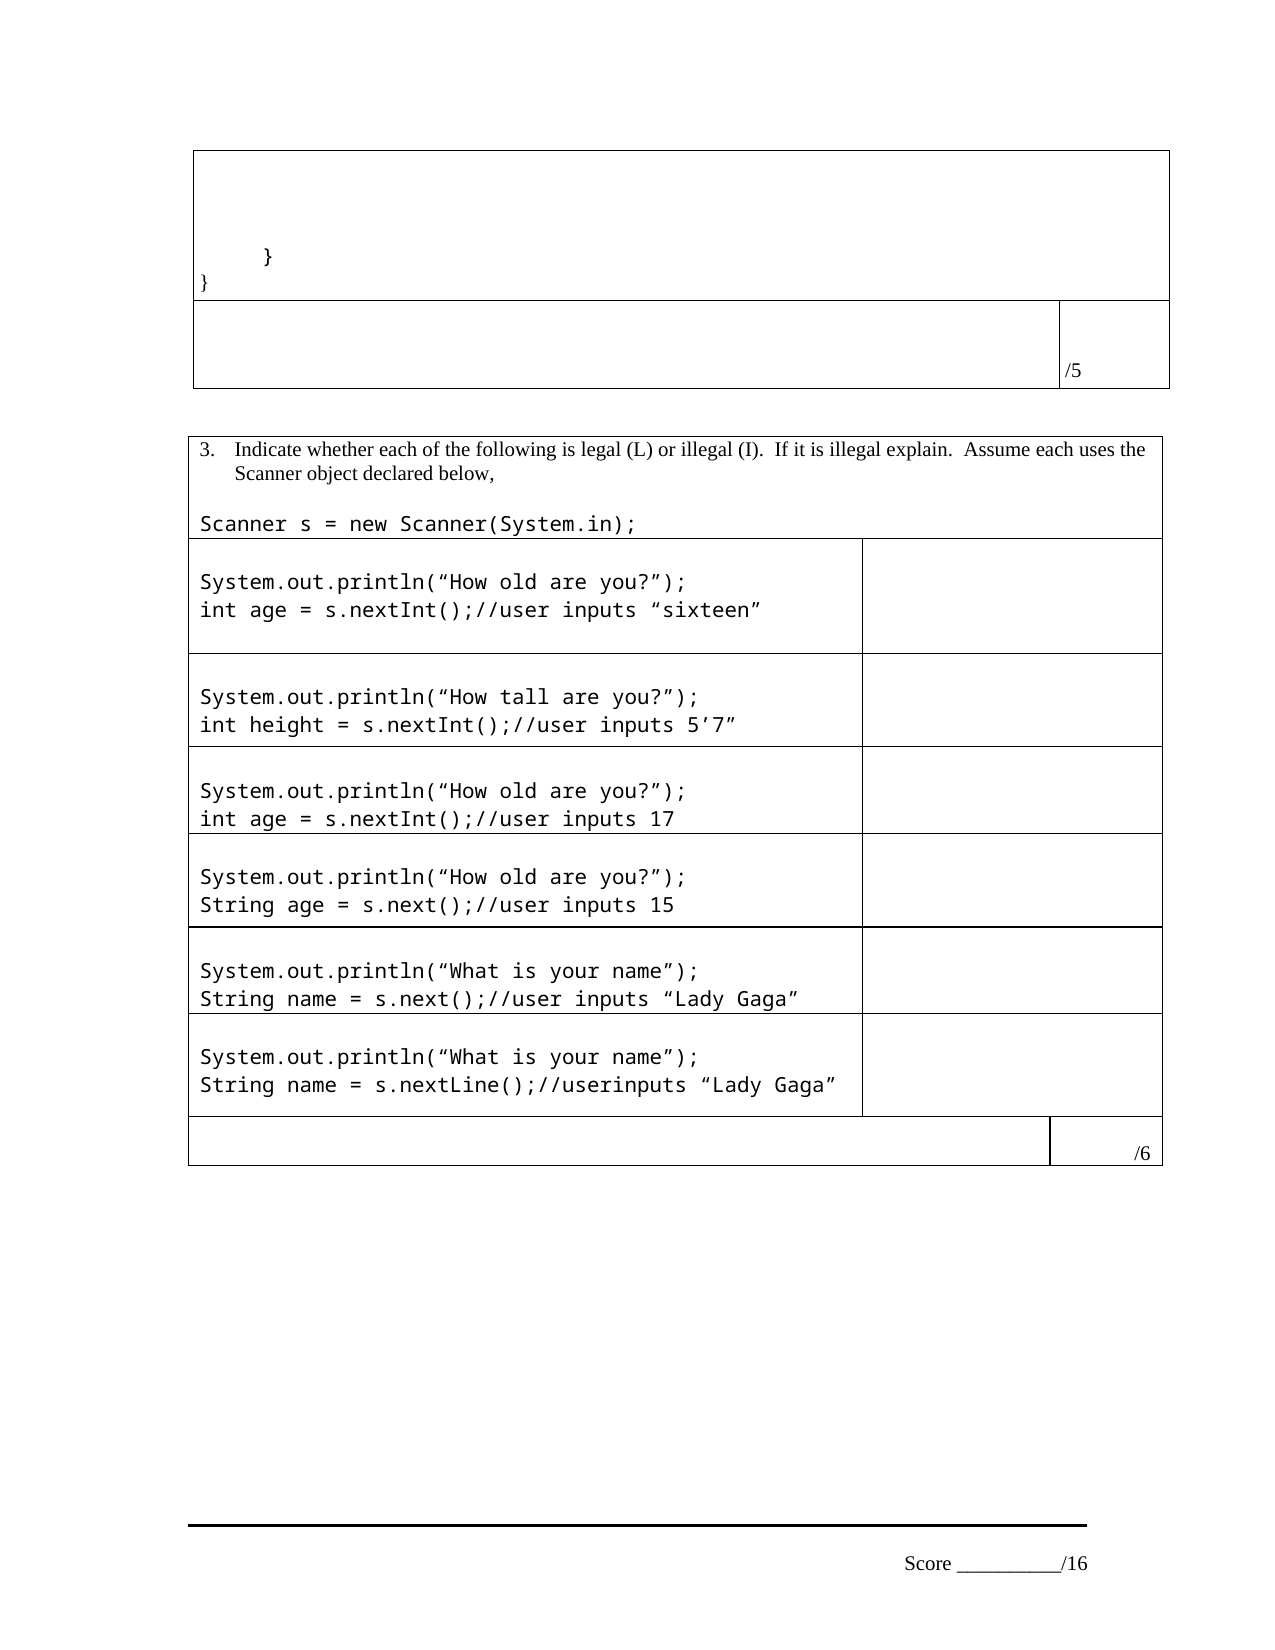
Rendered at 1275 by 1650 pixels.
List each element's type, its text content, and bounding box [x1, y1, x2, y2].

table_cell System.out.println(“How old are you?”); int age = s.nextInt();//user inputs “sixteen” [189, 539, 862, 652]
table_cell /5 [1060, 301, 1169, 388]
table_cell [863, 747, 1162, 833]
table_cell [863, 654, 1162, 746]
table_cell [863, 1014, 1162, 1116]
table_cell [863, 834, 1162, 926]
table_cell /6 [1051, 1117, 1162, 1165]
table_cell System.out.println(“What is your name”); String name = s.next();//user inputs “Lady Gaga” [189, 928, 862, 1013]
table_cell System.out.println(“What is your name”); String name = s.nextLine();//userinputs “Lady Gaga” [189, 1014, 862, 1116]
table_cell [189, 1117, 1049, 1165]
table_cell [863, 539, 1162, 652]
table_cell [863, 928, 1162, 1013]
table_cell System.out.println(“How old are you?”); String age = s.next();//user inputs 15 [189, 834, 862, 926]
table_header Indicate whether each of the following is legal (L) or illegal (I). If it is illegal explain. Assume each uses the Scanner object declared below, Scanner s = new Scanner(System.in); [189, 437, 1162, 538]
table_cell System.out.println(“How tall are you?”); int height = s.nextInt();//user inputs 5’7” [189, 654, 862, 746]
table_cell [194, 301, 1059, 388]
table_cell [194, 151, 1169, 299]
table_cell System.out.println(“How old are you?”); int age = s.nextInt();//user inputs 17 [189, 747, 862, 833]
